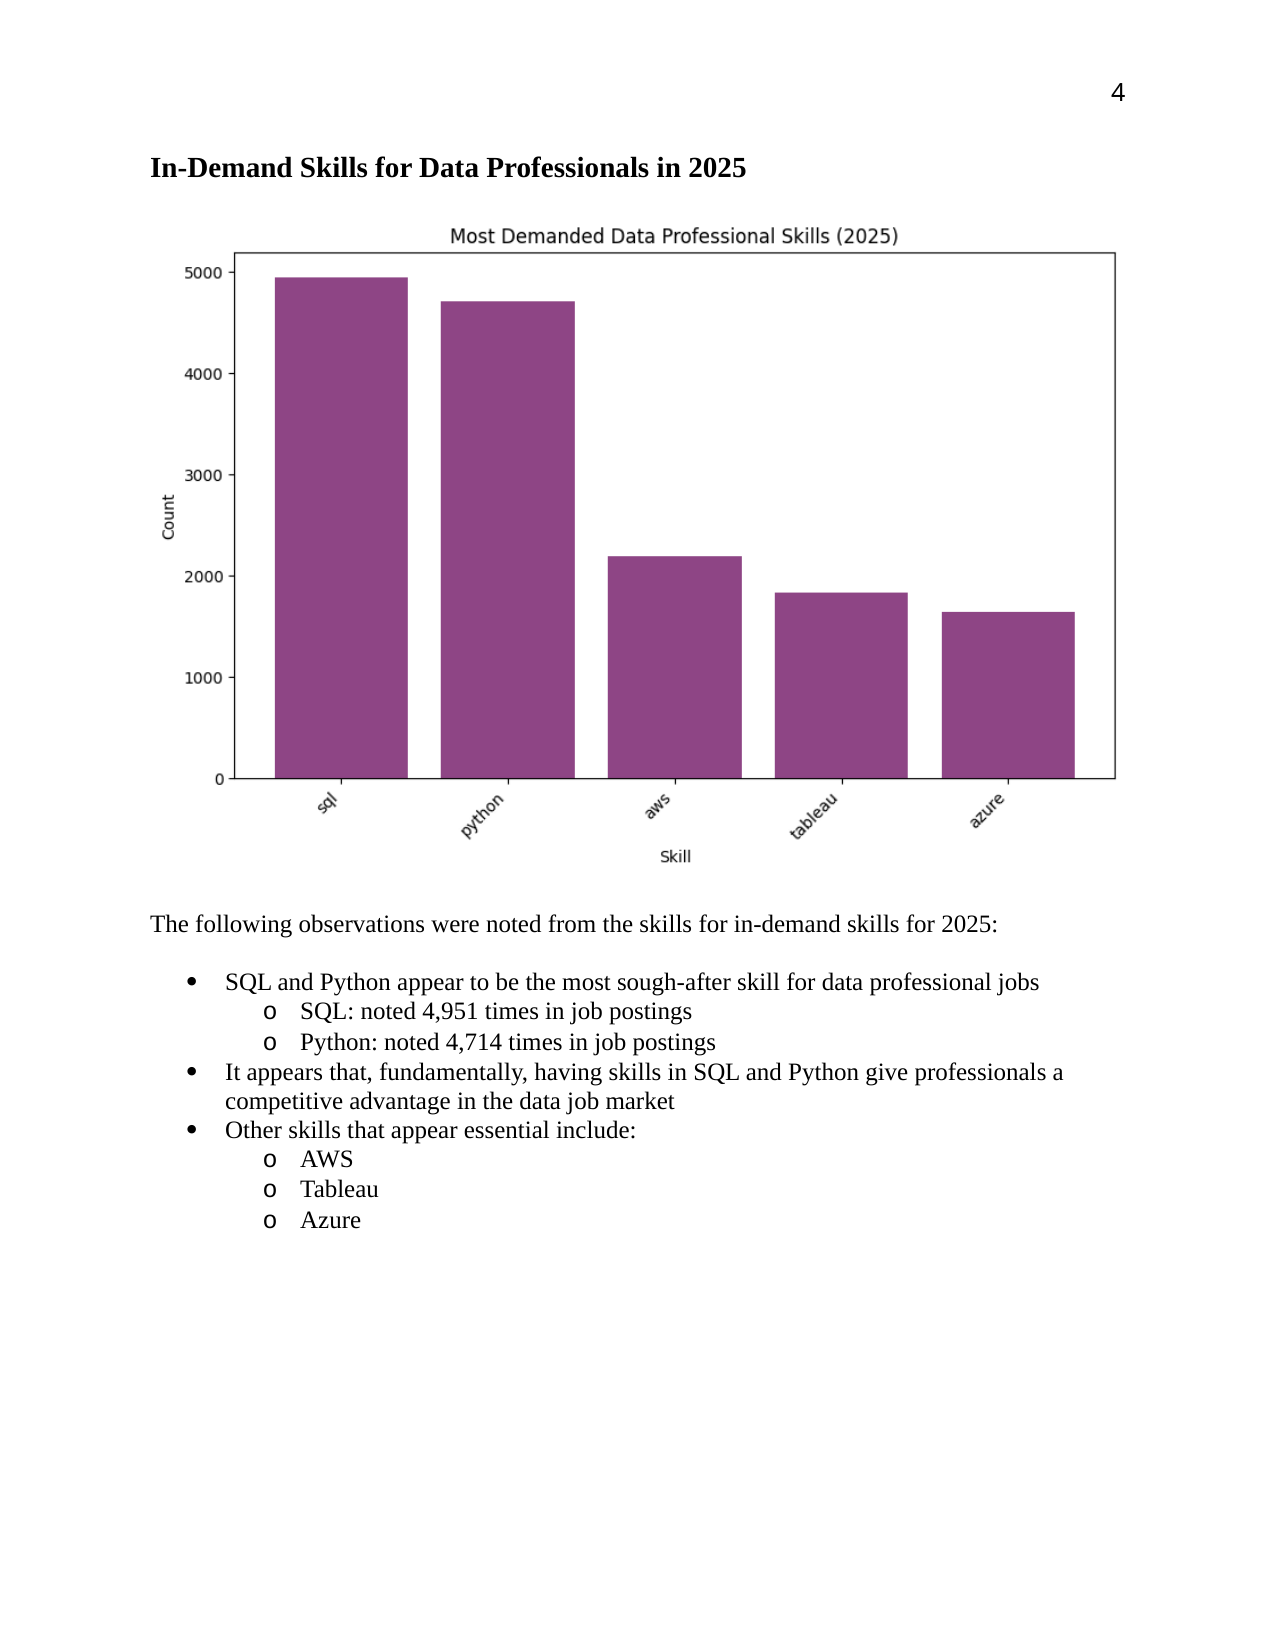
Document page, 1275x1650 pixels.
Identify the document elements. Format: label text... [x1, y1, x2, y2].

list Other skills that appear essential include: [187, 1115, 1125, 1144]
list It appears that, fundamentally, having skills in SQL and Python give professionals a competitive advantage in the data job market [187, 1057, 1125, 1115]
list AWS [262, 1144, 1125, 1174]
text In-Demand Skills for Data Professionals in 2025 [150, 150, 1125, 183]
list Python: noted 4,714 times in job postings [262, 1027, 1125, 1057]
list SQL and Python appear to be the most sough-after skill for data professional jobs [187, 967, 1125, 996]
list Azure [262, 1205, 1125, 1236]
list SQL: noted 4,951 times in job postings [262, 996, 1125, 1027]
list Tableau [262, 1174, 1125, 1205]
picture [150, 217, 1125, 876]
text The following observations were noted from the skills for in-demand skills for 2025: [150, 909, 1125, 938]
